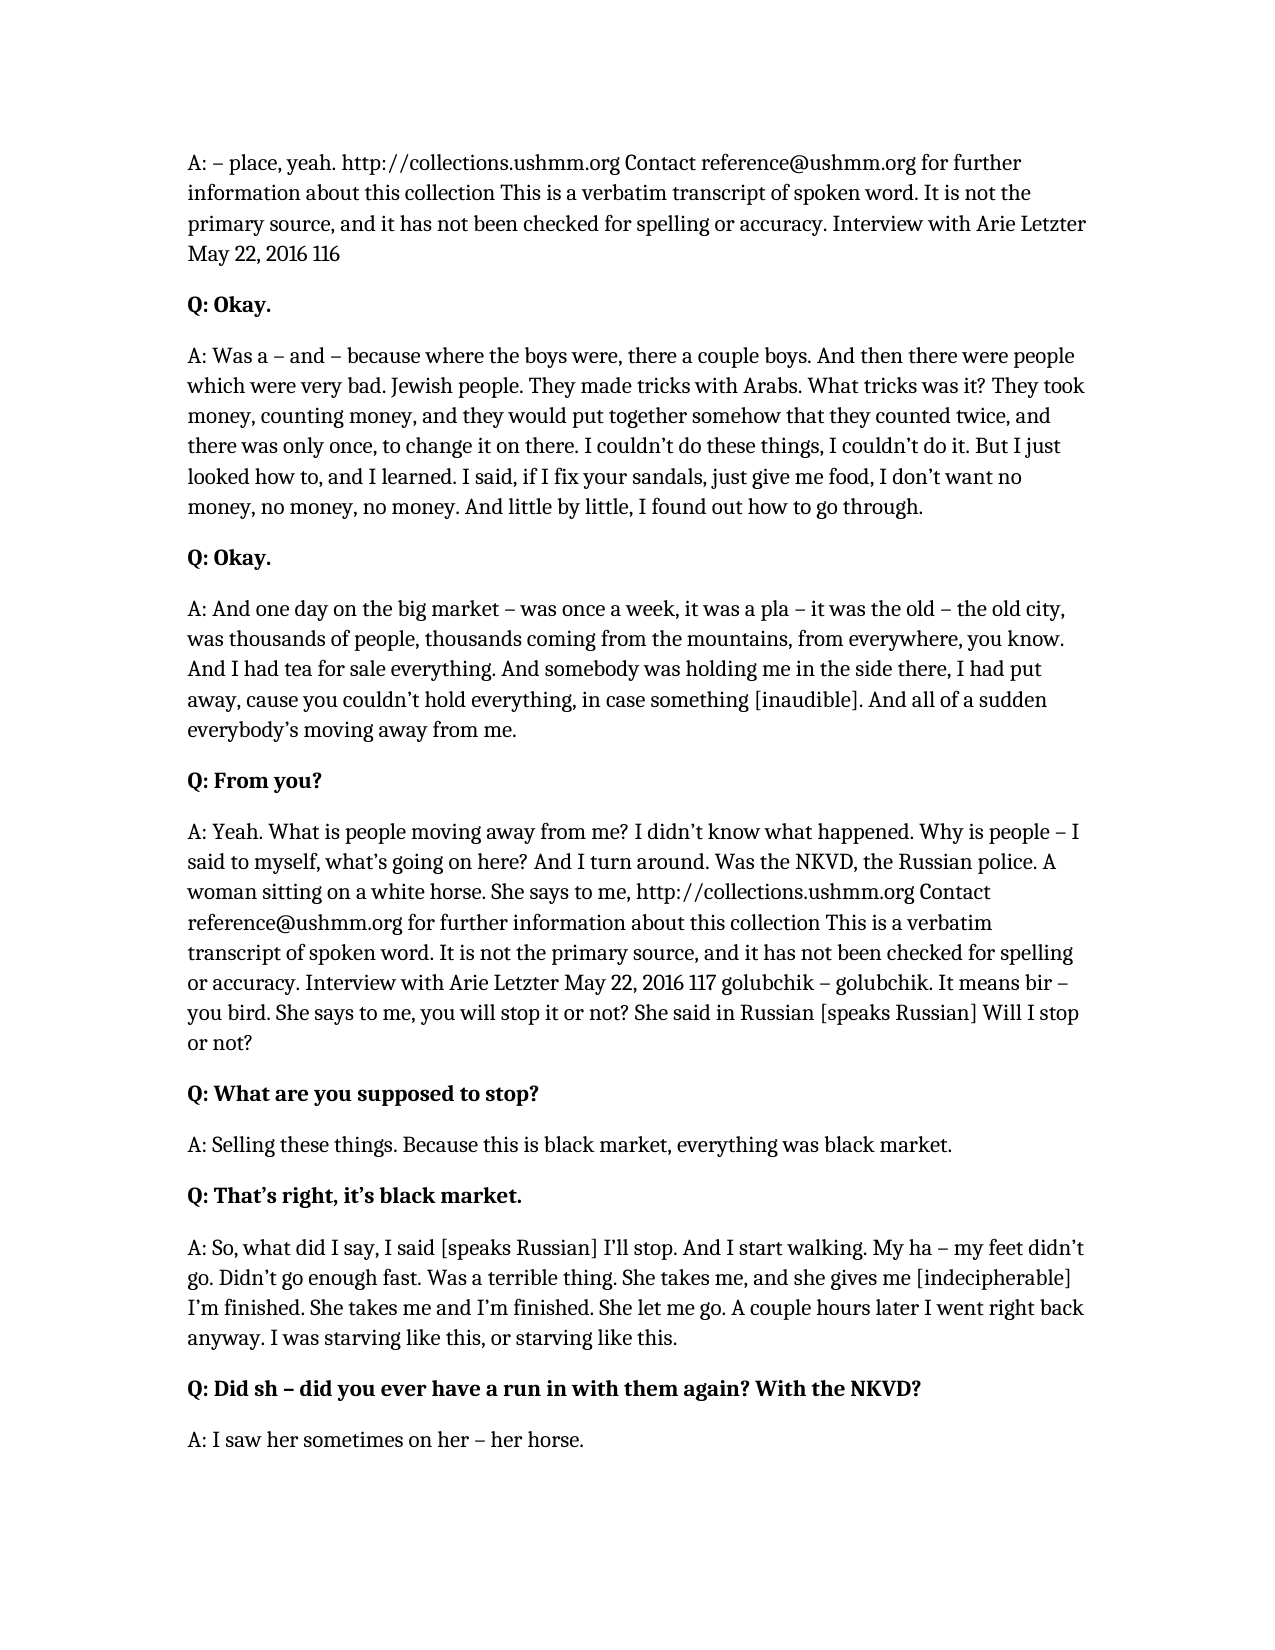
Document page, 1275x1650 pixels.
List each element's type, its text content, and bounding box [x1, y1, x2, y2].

text A: Was a – and – because where the boys were, there a couple boys. And then there were people which were very bad. Jewish people. They made tricks with Arabs. What tricks was it? They took money, counting money, and they would put together somehow that they counted twice, and there was only once, to change it on there. I couldn’t do these things, I couldn’t do it. But I just looked how to, and I learned. I said, if I fix your sandals, just give me food, I don’t want no money, no money, no money. And little by little, I found out how to go through. [187, 343, 1087, 520]
text Q: What are you supposed to stop? [187, 1081, 1087, 1108]
text A: Selling these things. Because this is black market, everything was black market. [187, 1132, 1087, 1159]
text Q: Okay. [187, 292, 1087, 318]
text Q: That’s right, it’s black market. [187, 1183, 1087, 1210]
text A: – place, yeah. http://collections.ushmm.org Contact reference@ushmm.org for further information about this collection This is a verbatim transcript of spoken word. It is not the primary source, and it has not been checked for spelling or accuracy. Interview with Arie Letzter May 22, 2016 116 [187, 150, 1087, 267]
text A: So, what did I say, I said [speaks Russian] I’ll stop. And I start walking. My ha – my feet didn’t go. Didn’t go enough fast. Was a terrible thing. She takes me, and she gives me [indecipherable] I’m finished. She takes me and I’m finished. She let me go. A couple hours later I went right back anyway. I was starving like this, or starving like this. [187, 1234, 1087, 1351]
text A: And one day on the big market – was once a week, it was a pla – it was the old – the old city, was thousands of people, thousands coming from the mountains, from everywhere, you know. And I had tea for sale everything. And somebody was holding me in the side there, I had put away, cause you couldn’t hold everything, in case something [inaudible]. And all of a sudden everybody’s moving away from me. [187, 596, 1087, 743]
text A: I saw her sometimes on her – her horse. [187, 1427, 1087, 1453]
text Q: Okay. [187, 545, 1087, 571]
text A: Yeah. What is people moving away from me? I didn’t know what happened. Why is people – I said to myself, what’s going on here? And I turn around. Was the NKVD, the Russian police. A woman sitting on a white horse. She says to me, http://collections.ushmm.org Contact reference@ushmm.org for further information about this collection This is a verbatim transcript of spoken word. It is not the primary source, and it has not been checked for spelling or accuracy. Interview with Arie Letzter May 22, 2016 117 golubchik – golubchik. It means bir – you bird. She says to me, you will stop it or not? She said in Russian [speaks Russian] Will I stop or not? [187, 819, 1087, 1057]
text Q: From you? [187, 768, 1087, 794]
text Q: Did sh – did you ever have a run in with them again? With the NKVD? [187, 1376, 1087, 1402]
